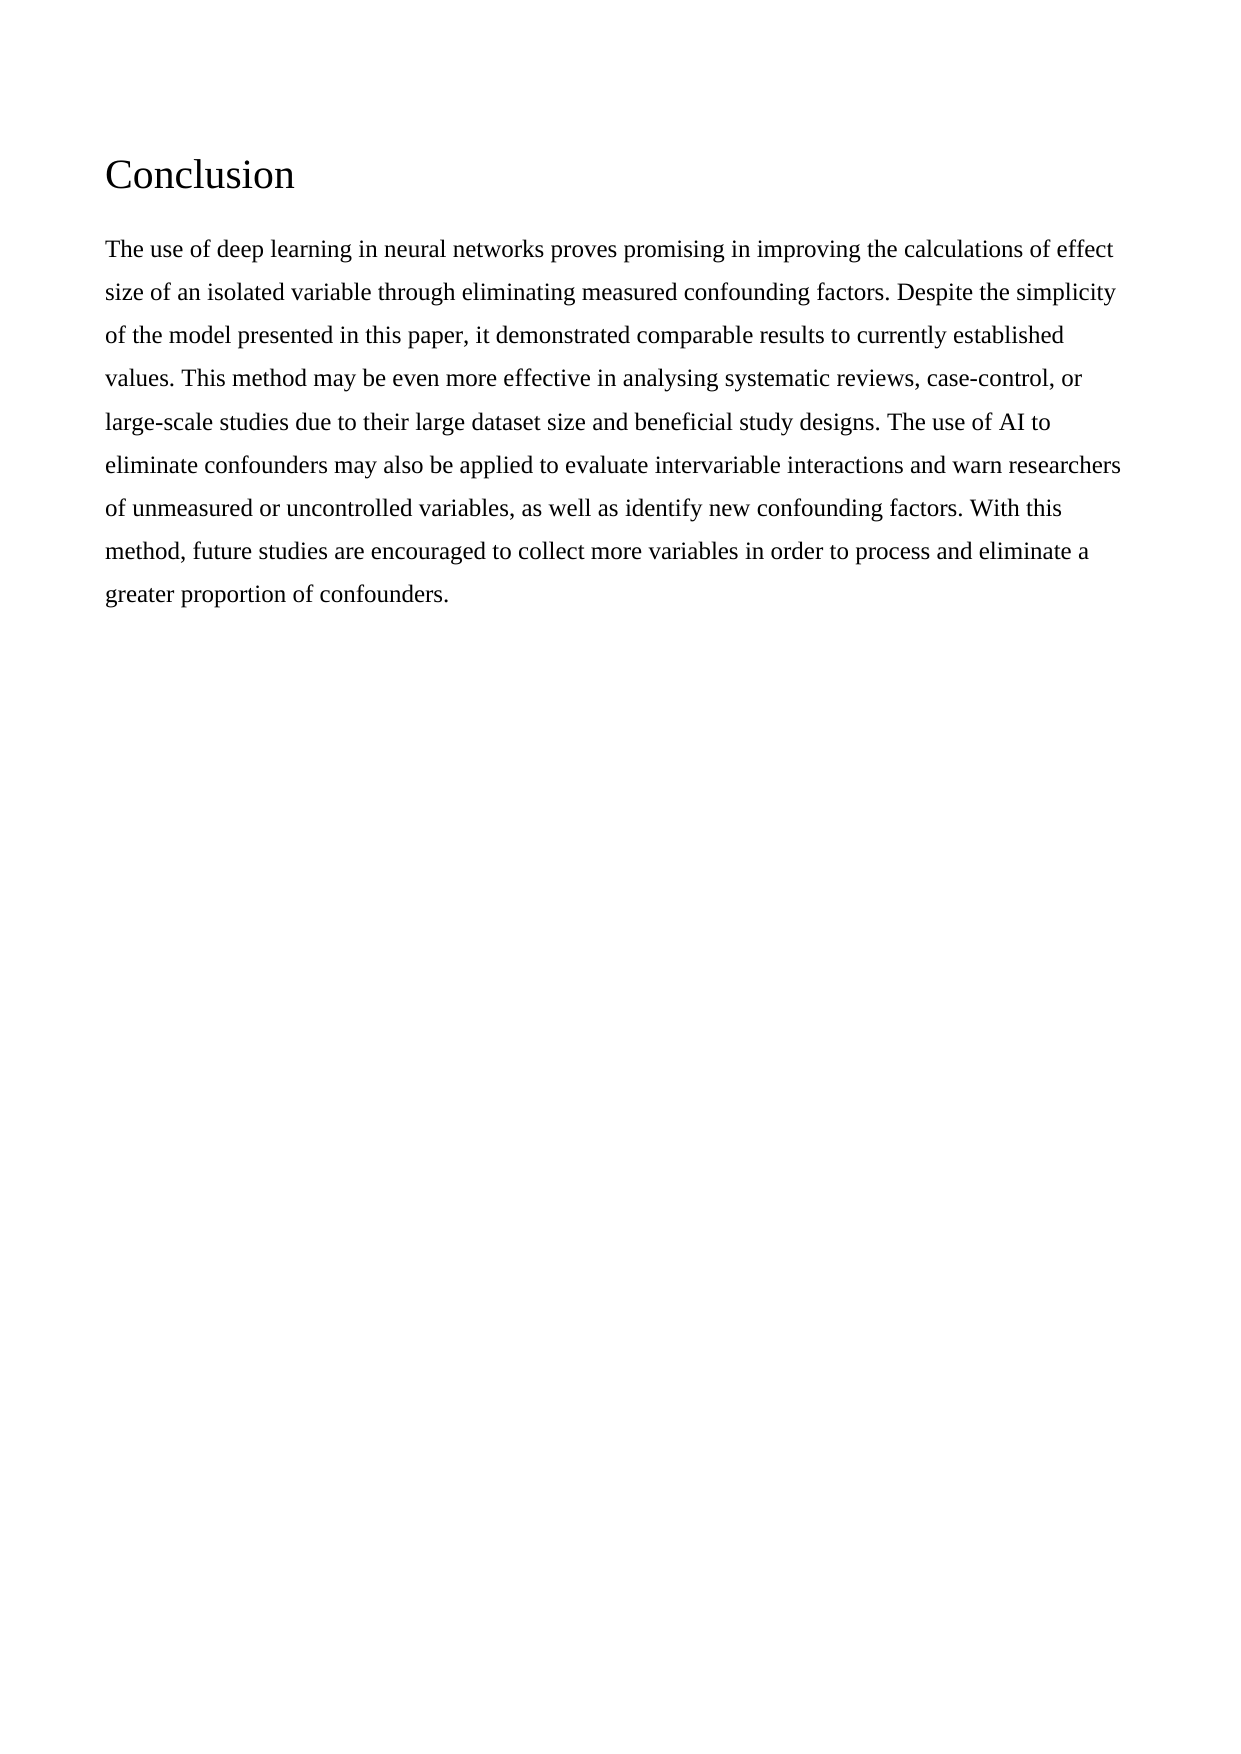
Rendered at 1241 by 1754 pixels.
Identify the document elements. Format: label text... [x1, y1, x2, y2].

text The use of deep learning in neural networks proves promising in improving the calculations of effect size of an isolated variable through eliminating measured confounding factors. Despite the simplicity of the model presented in this paper, it demonstrated comparable results to currently established values. This method may be even more effective in analysing systematic reviews, case-control, or large-scale studies due to their large dataset size and beneficial study designs. The use of AI to eliminate confounders may also be applied to evaluate intervariable interactions and warn researchers of unmeasured or uncontrolled variables, as well as identify new confounding factors. With this method, future studies are encouraged to collect more variables in order to process and eliminate a greater proportion of confounders. [105, 234, 1135, 608]
subtitle Conclusion [105, 150, 1135, 198]
